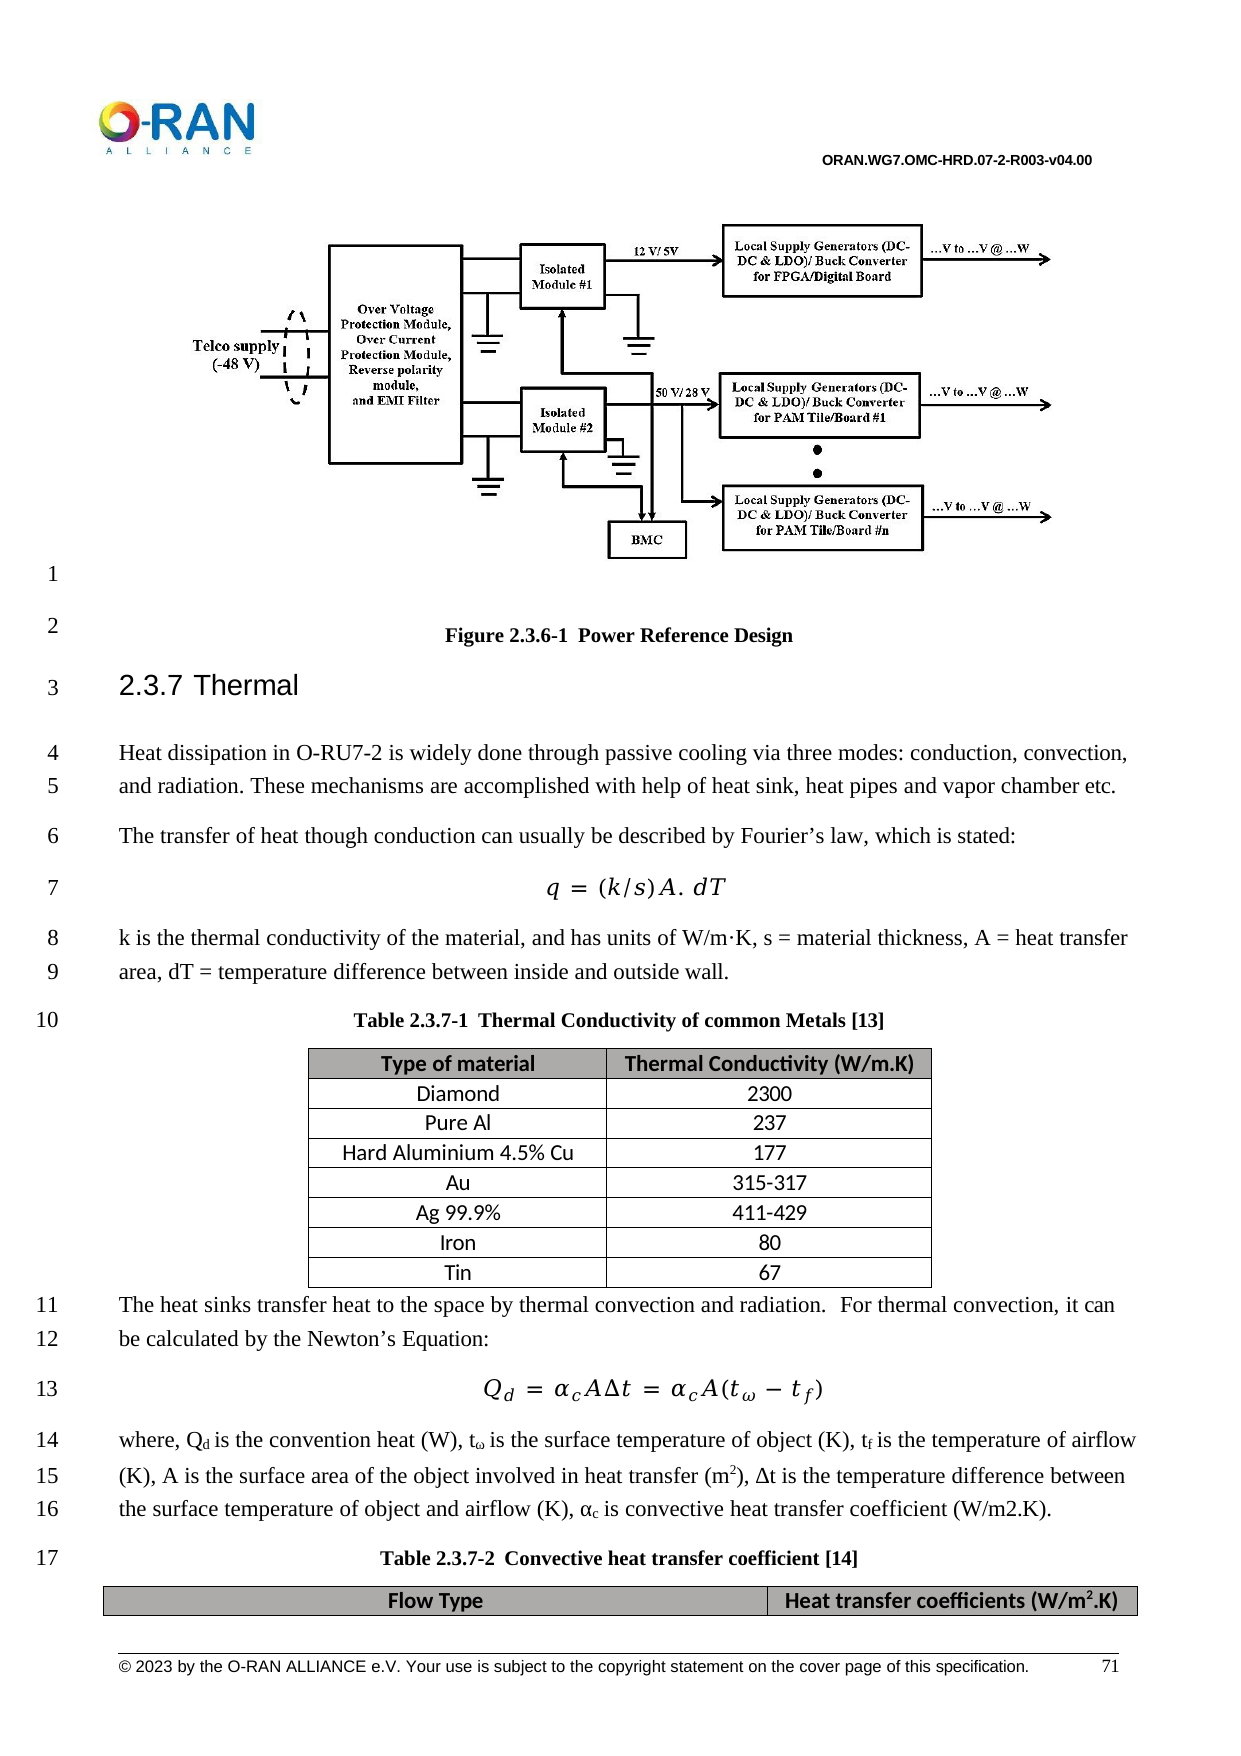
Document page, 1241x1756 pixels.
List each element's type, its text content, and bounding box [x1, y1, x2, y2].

list be calculated by the Newton’s Equation: [35, 1325, 1207, 1352]
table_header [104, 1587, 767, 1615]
list k is the thermal conductivity of the material, and has units of W/m·K, s = material thickness, A = heat transfer [47, 924, 1207, 950]
subtitle 2.3.7 Thermal [47, 668, 305, 702]
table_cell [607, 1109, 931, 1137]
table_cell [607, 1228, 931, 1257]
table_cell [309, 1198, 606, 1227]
list The heat sinks transfer heat to the space by thermal convection and radiation. For thermal convection, it can [35, 1291, 1207, 1318]
list the surface temperature of object and airflow (K), αc is convective heat transfer coefficient (W/m2.K). [35, 1495, 1207, 1524]
text 1 [47, 560, 1207, 587]
text 2 [47, 612, 305, 638]
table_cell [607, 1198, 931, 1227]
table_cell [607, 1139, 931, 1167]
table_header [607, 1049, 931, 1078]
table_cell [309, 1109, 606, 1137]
text 13 𝑄𝑑 = 𝛼𝑐𝐴∆𝑡 = 𝛼𝑐𝐴(𝑡𝜔 − 𝑡𝑓) [35, 1373, 1207, 1405]
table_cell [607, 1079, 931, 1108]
list The transfer of heat though conduction can usually be described by Fourier’s law, which is stated: [47, 822, 1207, 849]
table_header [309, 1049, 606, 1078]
list and radiation. These mechanisms are accomplished with help of heat sink, heat pipes and vapor chamber etc. [47, 772, 1207, 799]
picture [90, 99, 263, 160]
text Figure 2.3.6-1 Power Reference Design [445, 623, 1207, 647]
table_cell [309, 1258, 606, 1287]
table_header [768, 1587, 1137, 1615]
list (K), A is the surface area of the object involved in heat transfer (m2), ∆t is the temperature difference between [35, 1462, 1207, 1488]
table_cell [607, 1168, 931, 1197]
list area, dT = temperature difference between inside and outside wall. [47, 958, 1207, 984]
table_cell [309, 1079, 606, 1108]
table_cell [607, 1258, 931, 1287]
list Heat dissipation in O-RU7-2 is widely done through passive cooling via three modes: conduction, convection, [47, 738, 1207, 765]
text 7 𝑞 = (𝑘⁄𝑠)𝐴. 𝑑𝑇 [47, 871, 1207, 900]
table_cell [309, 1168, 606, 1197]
picture [190, 223, 1053, 561]
list Table 2.3.7-1 Thermal Conductivity of common Metals [13] [35, 1006, 1207, 1033]
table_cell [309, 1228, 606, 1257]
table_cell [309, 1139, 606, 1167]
list where, Qd is the convention heat (W), tω is the surface temperature of object (K), tf is the temperature of airflow [35, 1426, 1207, 1455]
list Table 2.3.7-2 Convective heat transfer coefficient [14] [35, 1544, 1207, 1570]
